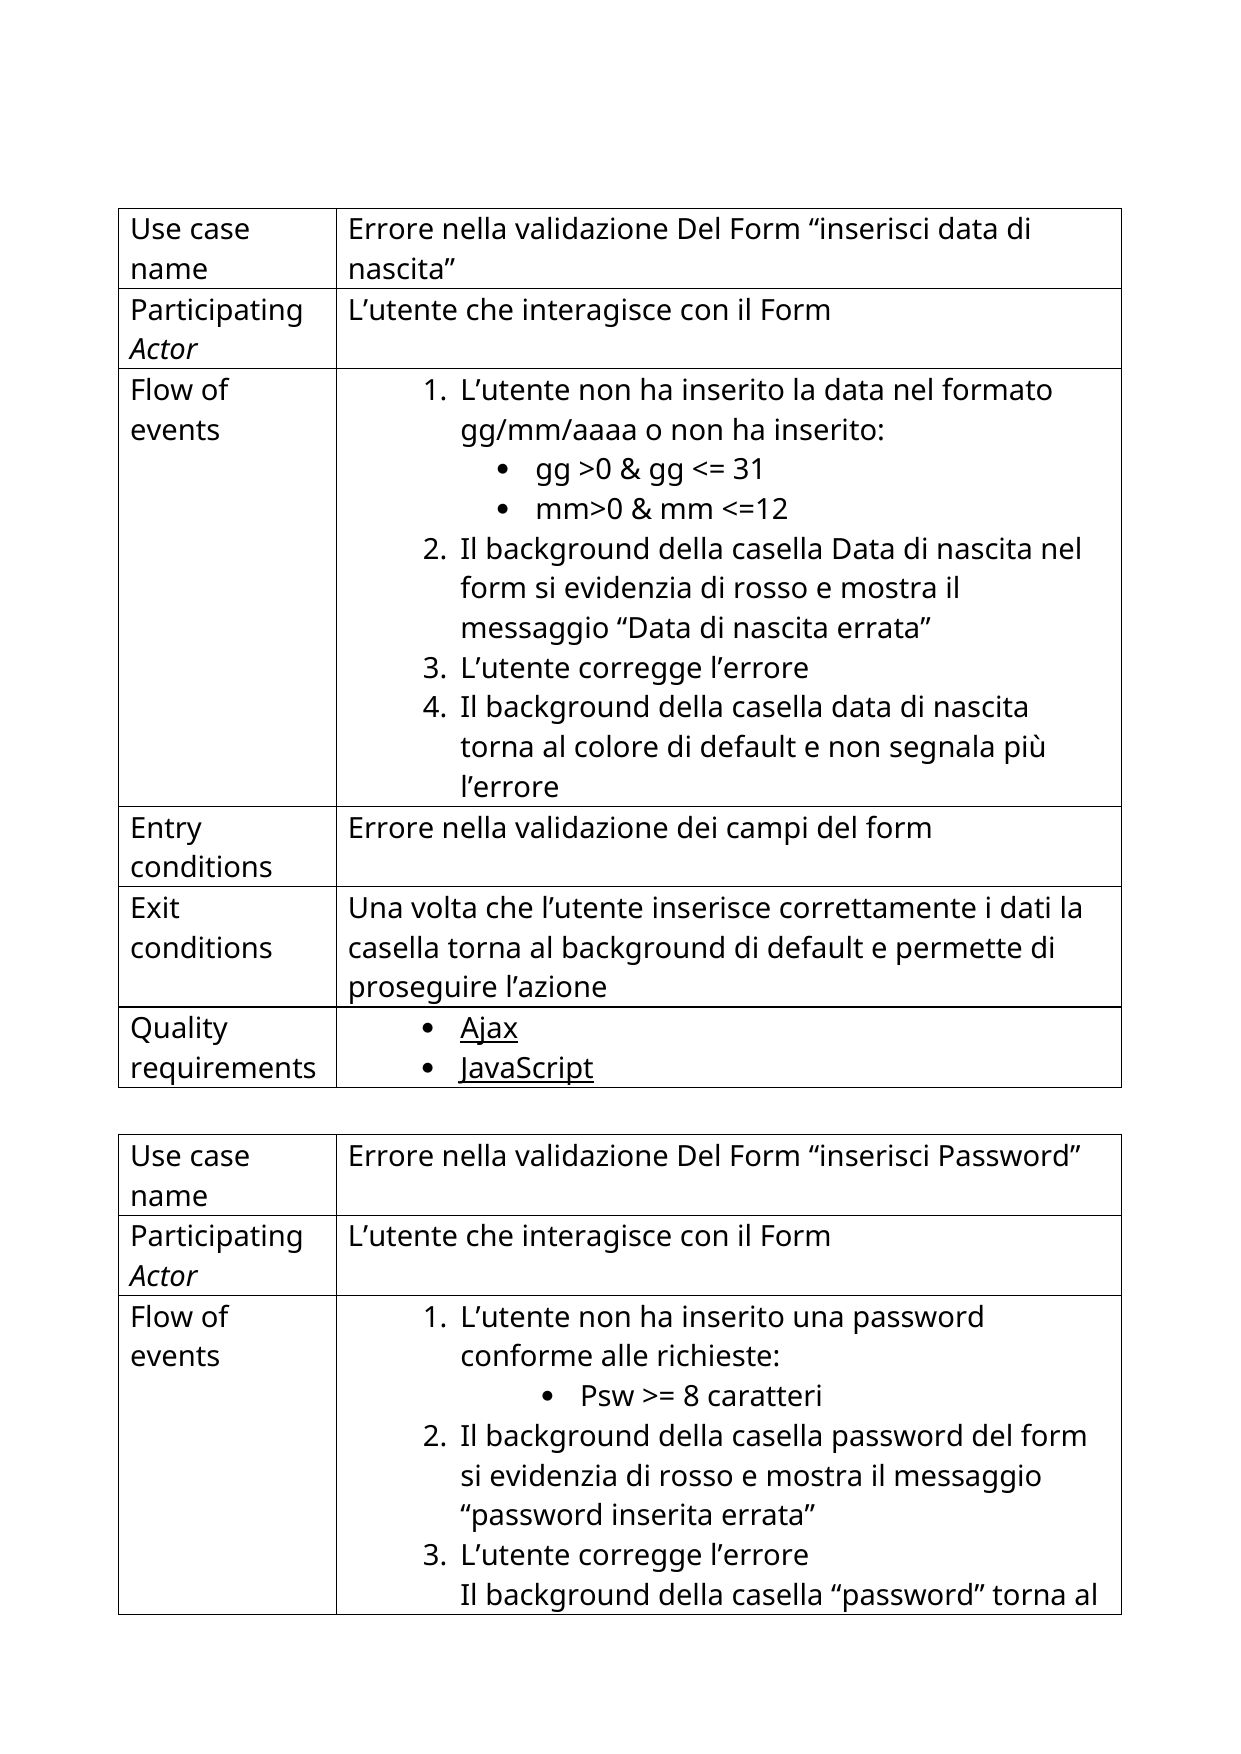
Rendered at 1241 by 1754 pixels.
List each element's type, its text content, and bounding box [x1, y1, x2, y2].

table_cell Exit conditions [119, 887, 336, 1006]
table_cell L’utente non ha inserito la data nel formato gg/mm/aaaa o non ha inserito: gg >0 & gg <= 31 mm>0 & mm <=12 Il background della casella Data di nascita nel form si evidenzia di rosso e mostra il messaggio “Data di nascita errata” L’utente corregge l’errore Il background della casella data di nascita torna al colore di default e non segnala più l’errore [337, 369, 1121, 806]
table_cell L’utente che interagisce con il Form [337, 1216, 1121, 1295]
table_cell Flow of events [119, 1296, 336, 1613]
table_cell L’utente che interagisce con il Form [337, 289, 1121, 368]
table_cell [337, 1296, 1121, 1613]
table_cell Ajax JavaScript [337, 1008, 1121, 1087]
table_header Errore nella validazione Del Form “inserisci data di nascita” [337, 209, 1121, 288]
table_cell Entry conditions [119, 807, 336, 886]
table_header Errore nella validazione Del Form “inserisci Password” [337, 1135, 1121, 1214]
table_cell Participating Actor [119, 289, 336, 368]
table_header Use case name [119, 1135, 336, 1214]
table_cell Flow of events [119, 369, 336, 806]
table_header Use case name [119, 209, 336, 288]
table_cell Participating Actor [119, 1216, 336, 1295]
table_cell Errore nella validazione dei campi del form [337, 807, 1121, 886]
table_cell Quality requirementsuq [119, 1008, 336, 1087]
table_cell Una volta che l’utente inserisce correttamente i dati la casella torna al background di default e permette di proseguire l’azione [337, 887, 1121, 1006]
